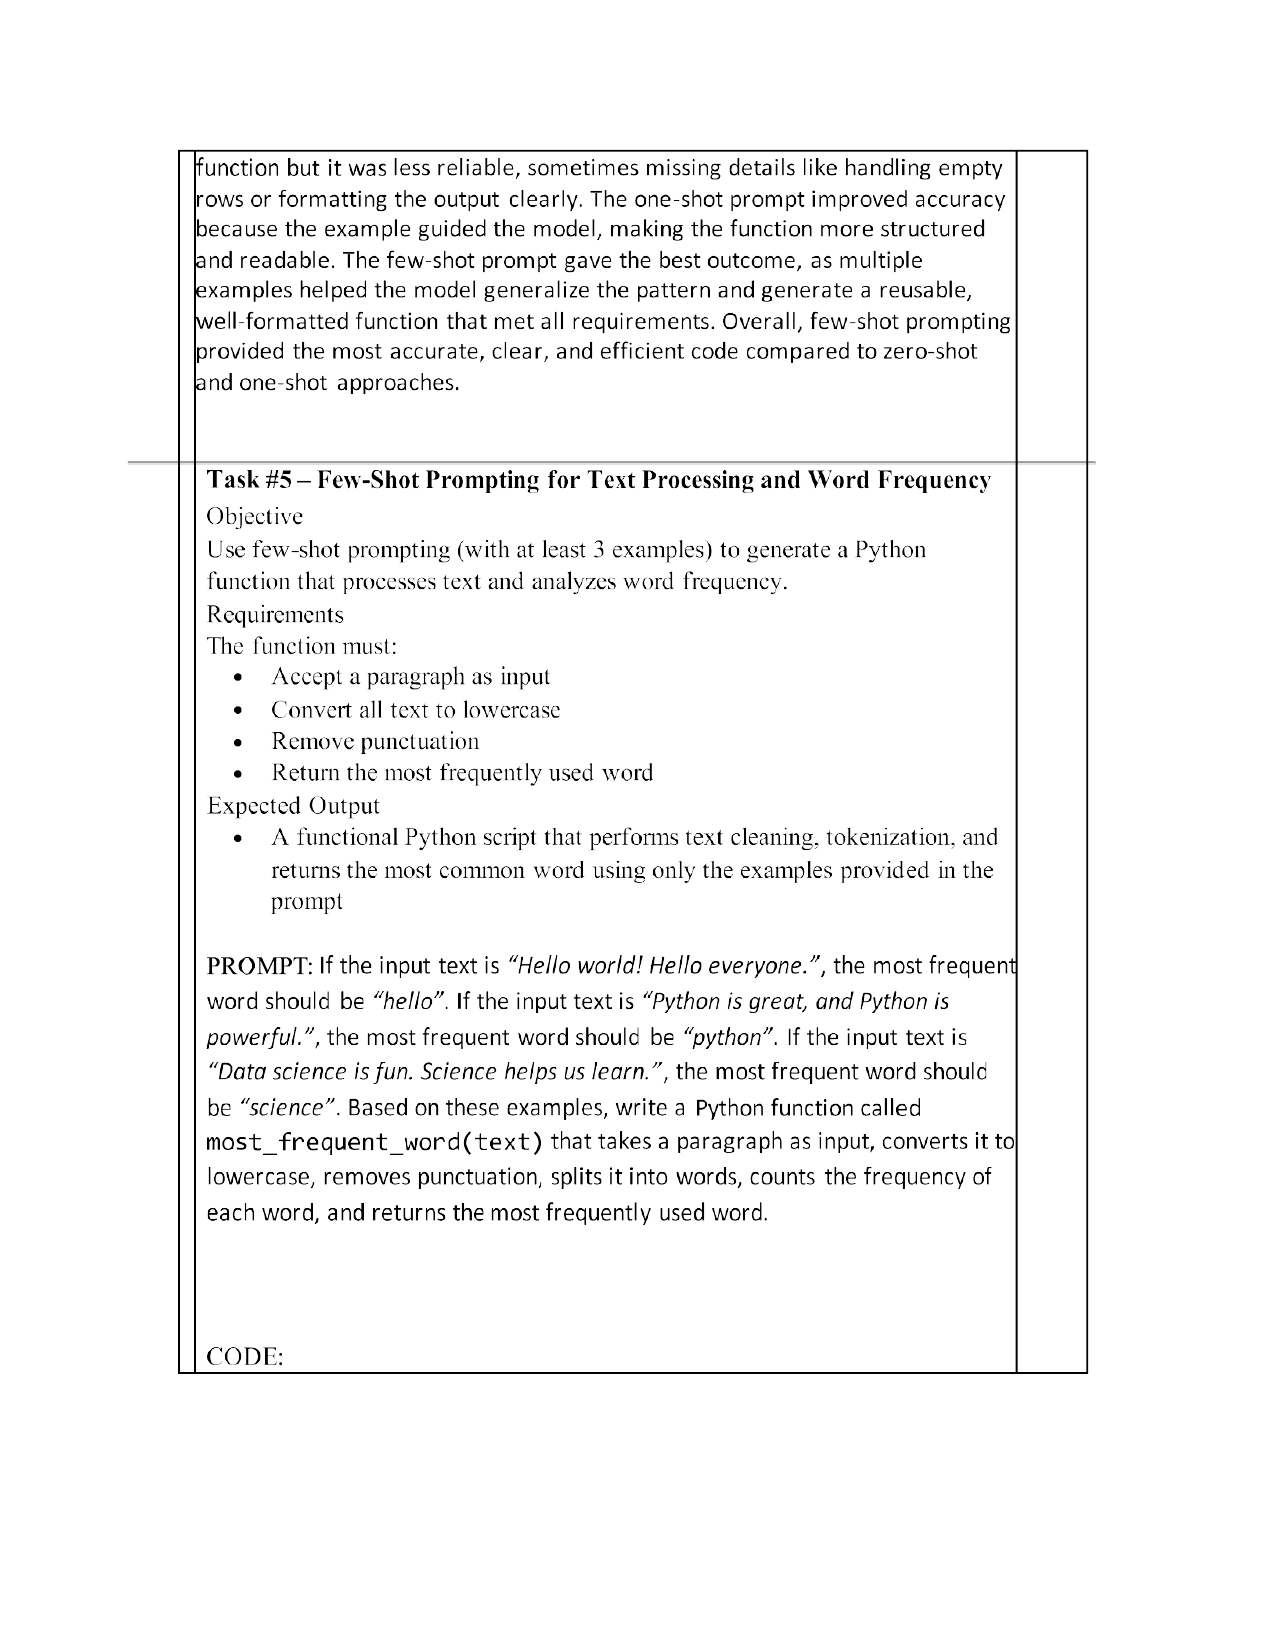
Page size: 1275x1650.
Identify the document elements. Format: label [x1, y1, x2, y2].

picture [207, 1347, 277, 1365]
picture [207, 1137, 234, 1150]
picture [434, 1132, 459, 1150]
picture [293, 1137, 332, 1155]
picture [207, 991, 329, 1009]
picture [297, 470, 991, 493]
picture [249, 1132, 291, 1155]
picture [266, 470, 291, 488]
picture [363, 1133, 431, 1155]
picture [209, 1062, 987, 1084]
picture [207, 731, 998, 883]
picture [490, 1133, 529, 1150]
picture [271, 666, 560, 718]
picture [788, 1027, 944, 1049]
picture [697, 1098, 881, 1120]
picture [651, 1027, 674, 1045]
picture [348, 1137, 360, 1150]
picture [491, 1202, 767, 1225]
picture [684, 1027, 777, 1049]
picture [952, 1028, 967, 1045]
picture [241, 1098, 684, 1120]
picture [208, 1167, 542, 1189]
picture [341, 991, 364, 1009]
picture [552, 1167, 992, 1189]
picture [196, 157, 1010, 394]
picture [208, 1098, 231, 1116]
picture [207, 1203, 484, 1224]
picture [551, 1131, 1014, 1153]
picture [270, 893, 343, 914]
picture [321, 955, 1015, 978]
picture [374, 991, 448, 1009]
picture [458, 991, 949, 1013]
picture [206, 1027, 639, 1049]
picture [207, 470, 260, 488]
picture [475, 1133, 487, 1150]
picture [207, 507, 926, 654]
picture [896, 1098, 920, 1116]
